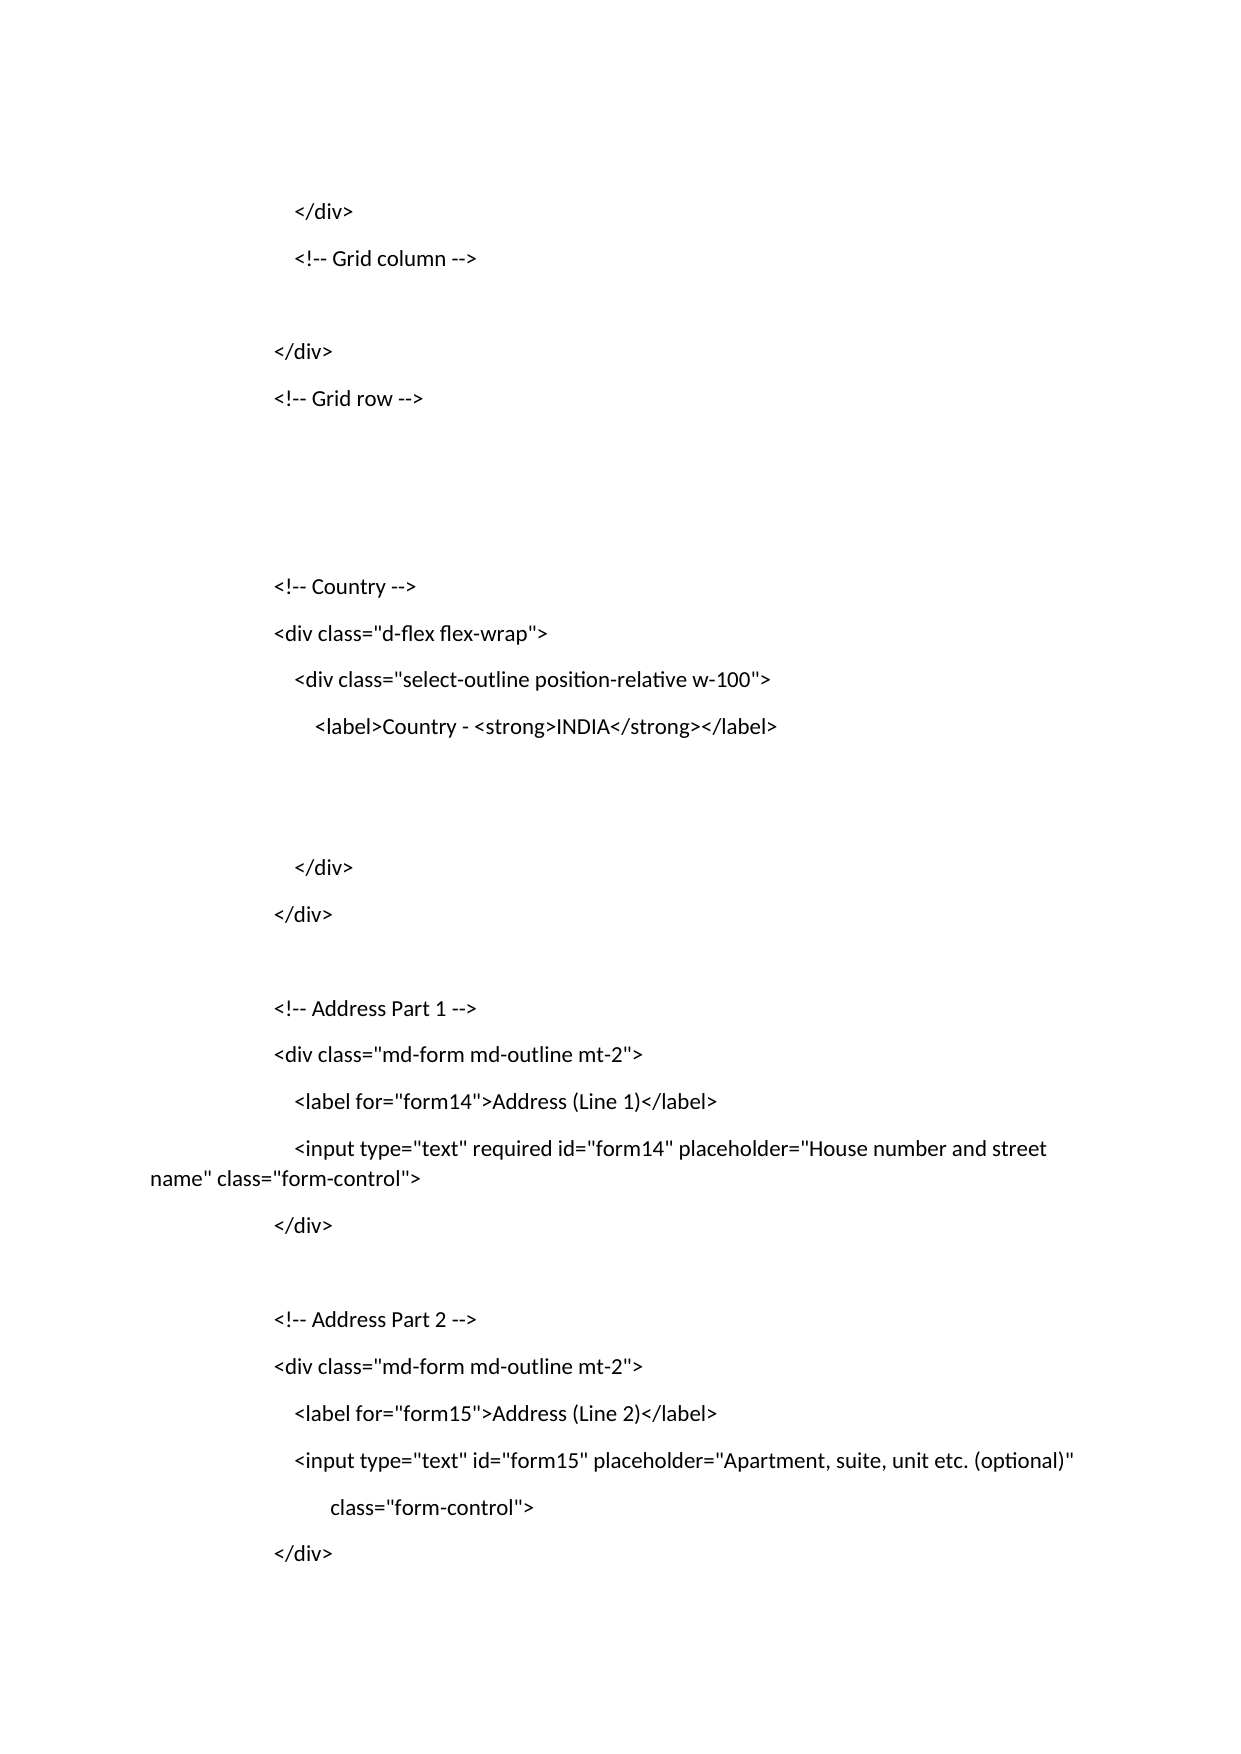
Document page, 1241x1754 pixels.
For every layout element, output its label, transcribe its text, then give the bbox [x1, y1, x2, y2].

text <div class="select-outline position-relative w-100"> [150, 666, 1090, 694]
text <input type="text" required id="form14" placeholder="House number and street name" class="form-control"> [150, 1134, 1090, 1193]
text <!-- Address Part 2 --> [150, 1305, 1090, 1333]
text <div class="d-flex flex-wrap"> [150, 619, 1090, 647]
text </div> [150, 1211, 1090, 1239]
text <input type="text" id="form15" placeholder="Apartment, suite, unit etc. (optional)" [150, 1446, 1090, 1474]
text </div> [150, 900, 1090, 928]
text <label>Country - <strong>INDIA</strong></label> [150, 712, 1090, 741]
text </div> [150, 197, 1090, 225]
text <!-- Country --> [150, 572, 1090, 600]
text <label for="form15">Address (Line 2)</label> [150, 1399, 1090, 1427]
text <!-- Address Part 1 --> [150, 994, 1090, 1022]
text </div> [150, 853, 1090, 881]
text <label for="form14">Address (Line 1)</label> [150, 1087, 1090, 1116]
text </div> [150, 1539, 1090, 1568]
text class="form-control"> [150, 1493, 1090, 1521]
text <div class="md-form md-outline mt-2"> [150, 1352, 1090, 1380]
text <!-- Grid row --> [150, 384, 1090, 412]
text <!-- Grid column --> [150, 244, 1090, 272]
text <div class="md-form md-outline mt-2"> [150, 1041, 1090, 1069]
text </div> [150, 337, 1090, 366]
